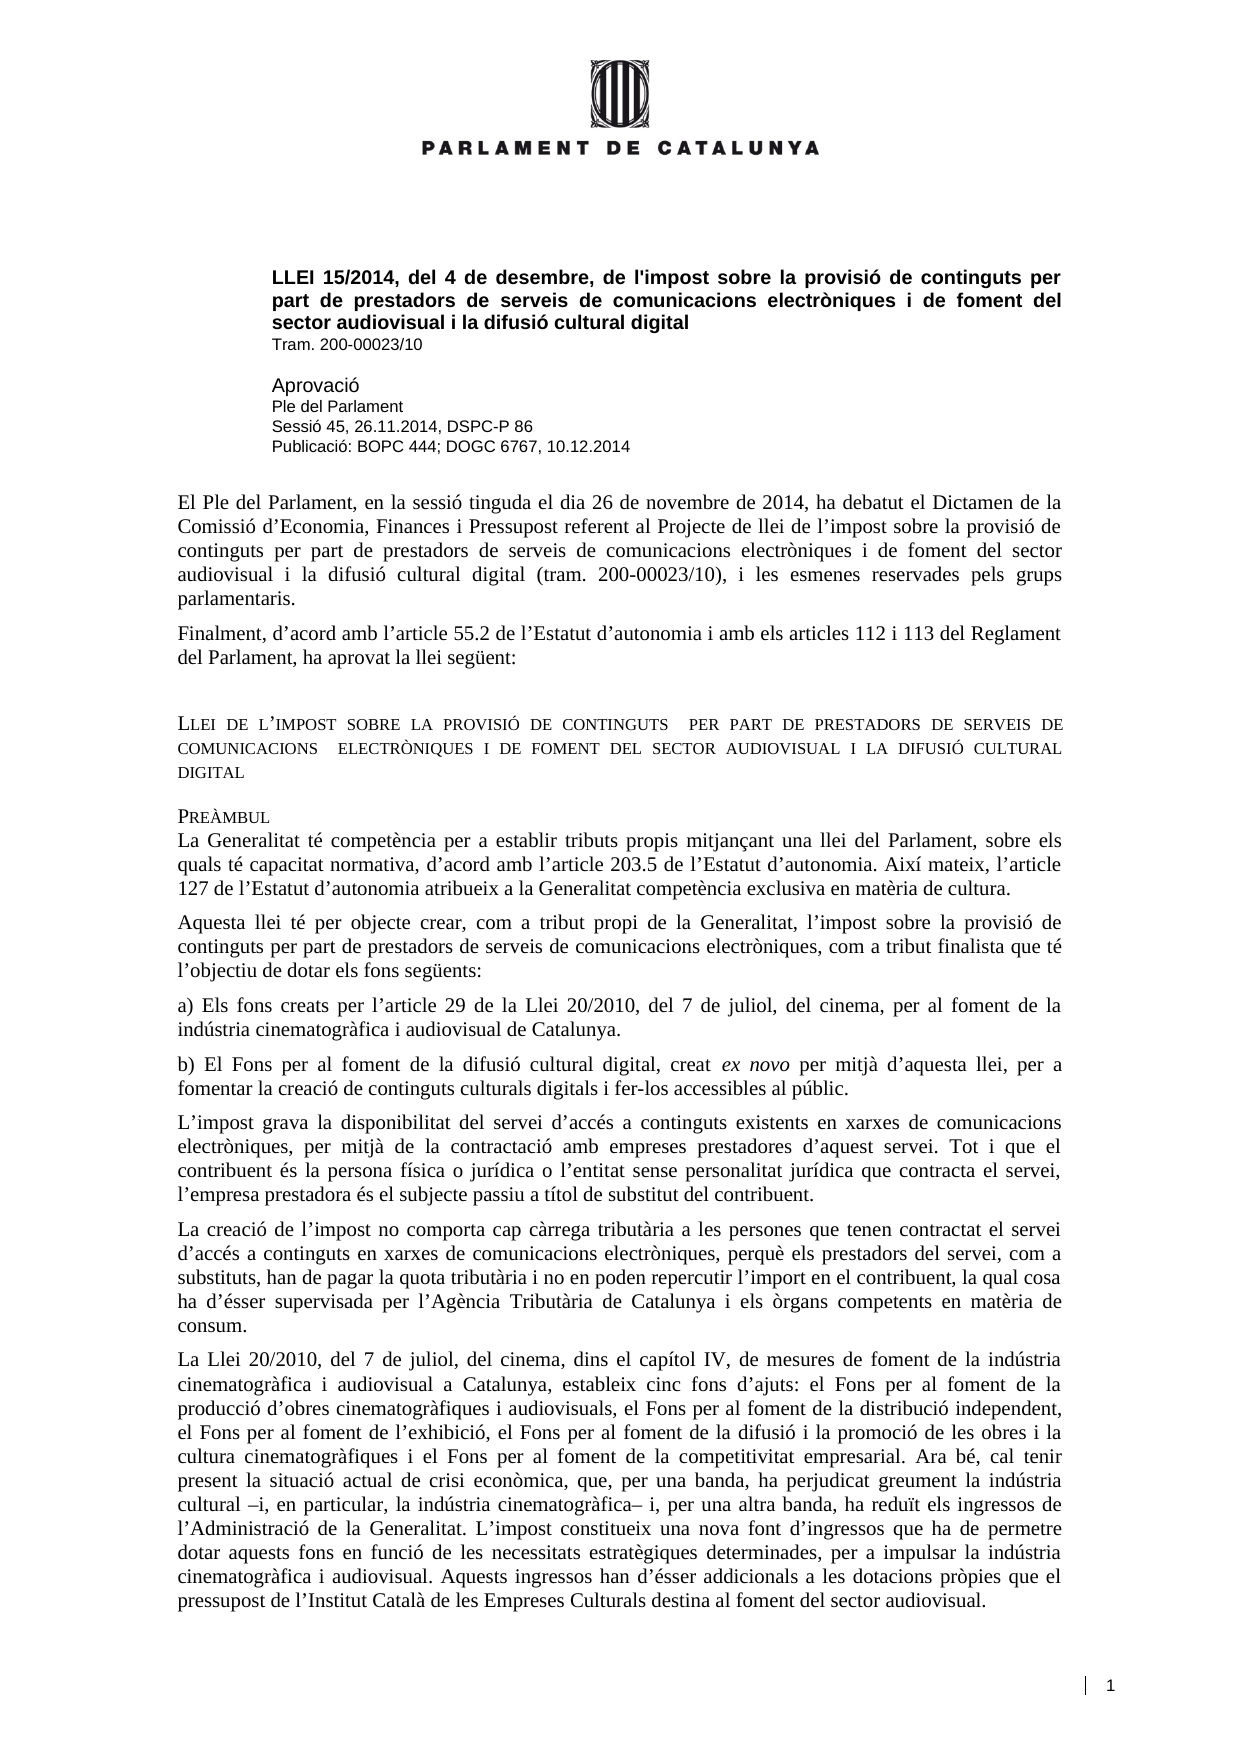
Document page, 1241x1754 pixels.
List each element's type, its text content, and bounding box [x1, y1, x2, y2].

text Preàmbul [177, 804, 1063, 828]
text L’impost grava la disponibilitat del servei d’accés a continguts existents en xarxes de comunicacions electròniques, per mitjà de la contractació amb empreses prestadores d’aquest servei. Tot i que el contribuent és la persona física o jurídica o l’entitat sense personalitat jurídica que contracta el servei, l’empresa prestadora és el subjecte passiu a títol de substitut del contribuent. [177, 1110, 1063, 1206]
text Sessió 45, 26.11.2014, DSPC-P 86 [272, 416, 1063, 436]
text b) El Fons per al foment de la difusió cultural digital, creat ex novo per mitjà d’aquesta llei, per a fomentar la creació de continguts culturals digitals i fer-los accessibles al públic. [177, 1051, 1063, 1099]
text Aprovació [272, 373, 1063, 396]
text El Ple del Parlament, en la sessió tinguda el dia 26 de novembre de 2014, ha debatut el Dictamen de la Comissió d’Economia, Finances i Pressupost referent al Projecte de llei de l’impost sobre la provisió de continguts per part de prestadors de serveis de comunicacions electròniques i de foment del sector audiovisual i la difusió cultural digital (tram. 200-00023/10), i les esmenes reservades pels grups parlamentaris. [177, 490, 1063, 610]
text La creació de l’impost no comporta cap càrrega tributària a les persones que tenen contractat el servei d’accés a continguts en xarxes de comunicacions electròniques, perquè els prestadors del servei, com a substituts, han de pagar la quota tributària i no en poden repercutir l’import en el contribuent, la qual cosa ha d’ésser supervisada per l’Agència Tributària de Catalunya i els òrgans competents en matèria de consum. [177, 1217, 1063, 1337]
text Ple del Parlament [272, 396, 1063, 416]
text La Llei 20/2010, del 7 de juliol, del cinema, dins el capítol IV, de mesures de foment de la indústria cinematogràfica i audiovisual a Catalunya, estableix cinc fons d’ajuts: el Fons per al foment de la producció d’obres cinematogràfiques i audiovisuals, el Fons per al foment de la distribució independent, el Fons per al foment de l’exhibició, el Fons per al foment de la difusió i la promoció de les obres i la cultura cinematogràfiques i el Fons per al foment de la competitivitat empresarial. Ara bé, cal tenir present la situació actual de crisi econòmica, que, per una banda, ha perjudicat greument la indústria cultural –i, en particular, la indústria cinematogràfica– i, per una altra banda, ha reduït els ingressos de l’Administració de la Generalitat. L’impost constitueix una nova font d’ingressos que ha de permetre dotar aquests fons en funció de les necessitats estratègiques determinades, per a impulsar la indústria cinematogràfica i audiovisual. Aquests ingressos han d’ésser addicionals a les dotacions pròpies que el pressupost de l’Institut Català de les Empreses Culturals destina al foment del sector audiovisual. [177, 1347, 1063, 1612]
text Llei de l’impost sobre la provisió de continguts per part de prestadors de serveis de comunicacions electròniques i de foment del sector audiovisual i la difusió cultural digital [177, 711, 1063, 783]
text a) Els fons creats per l’article 29 de la Llei 20/2010, del 7 de juliol, del cinema, per al foment de la indústria cinematogràfica i audiovisual de Catalunya. [177, 993, 1063, 1041]
text La Generalitat té competència per a establir tributs propis mitjançant una llei del Parlament, sobre els quals té capacitat normativa, d’acord amb l’article 203.5 de l’Estatut d’autonomia. Així mateix, l’article 127 de l’Estatut d’autonomia atribueix a la Generalitat competència exclusiva en matèria de cultura. [177, 828, 1063, 900]
text Finalment, d’acord amb l’article 55.2 de l’Estatut d’autonomia i amb els articles 112 i 113 del Reglament del Parlament, ha aprovat la llei següent: [177, 621, 1063, 669]
text Tram. 200-00023/10 [272, 334, 1063, 354]
text LLEI 15/2014, del 4 de desembre, de l'impost sobre la provisió de continguts per part de prestadors de serveis de comunicacions electròniques i de foment del sector audiovisual i la difusió cultural digital [272, 266, 1063, 334]
text Aquesta llei té per objecte crear, com a tribut propi de la Generalitat, l’impost sobre la provisió de continguts per part de prestadors de serveis de comunicacions electròniques, com a tribut finalista que té l’objectiu de dotar els fons següents: [177, 910, 1063, 982]
picture [420, 59, 820, 156]
text Publicació: BOPC 444; DOGC 6767, 10.12.2014 [272, 436, 1063, 456]
